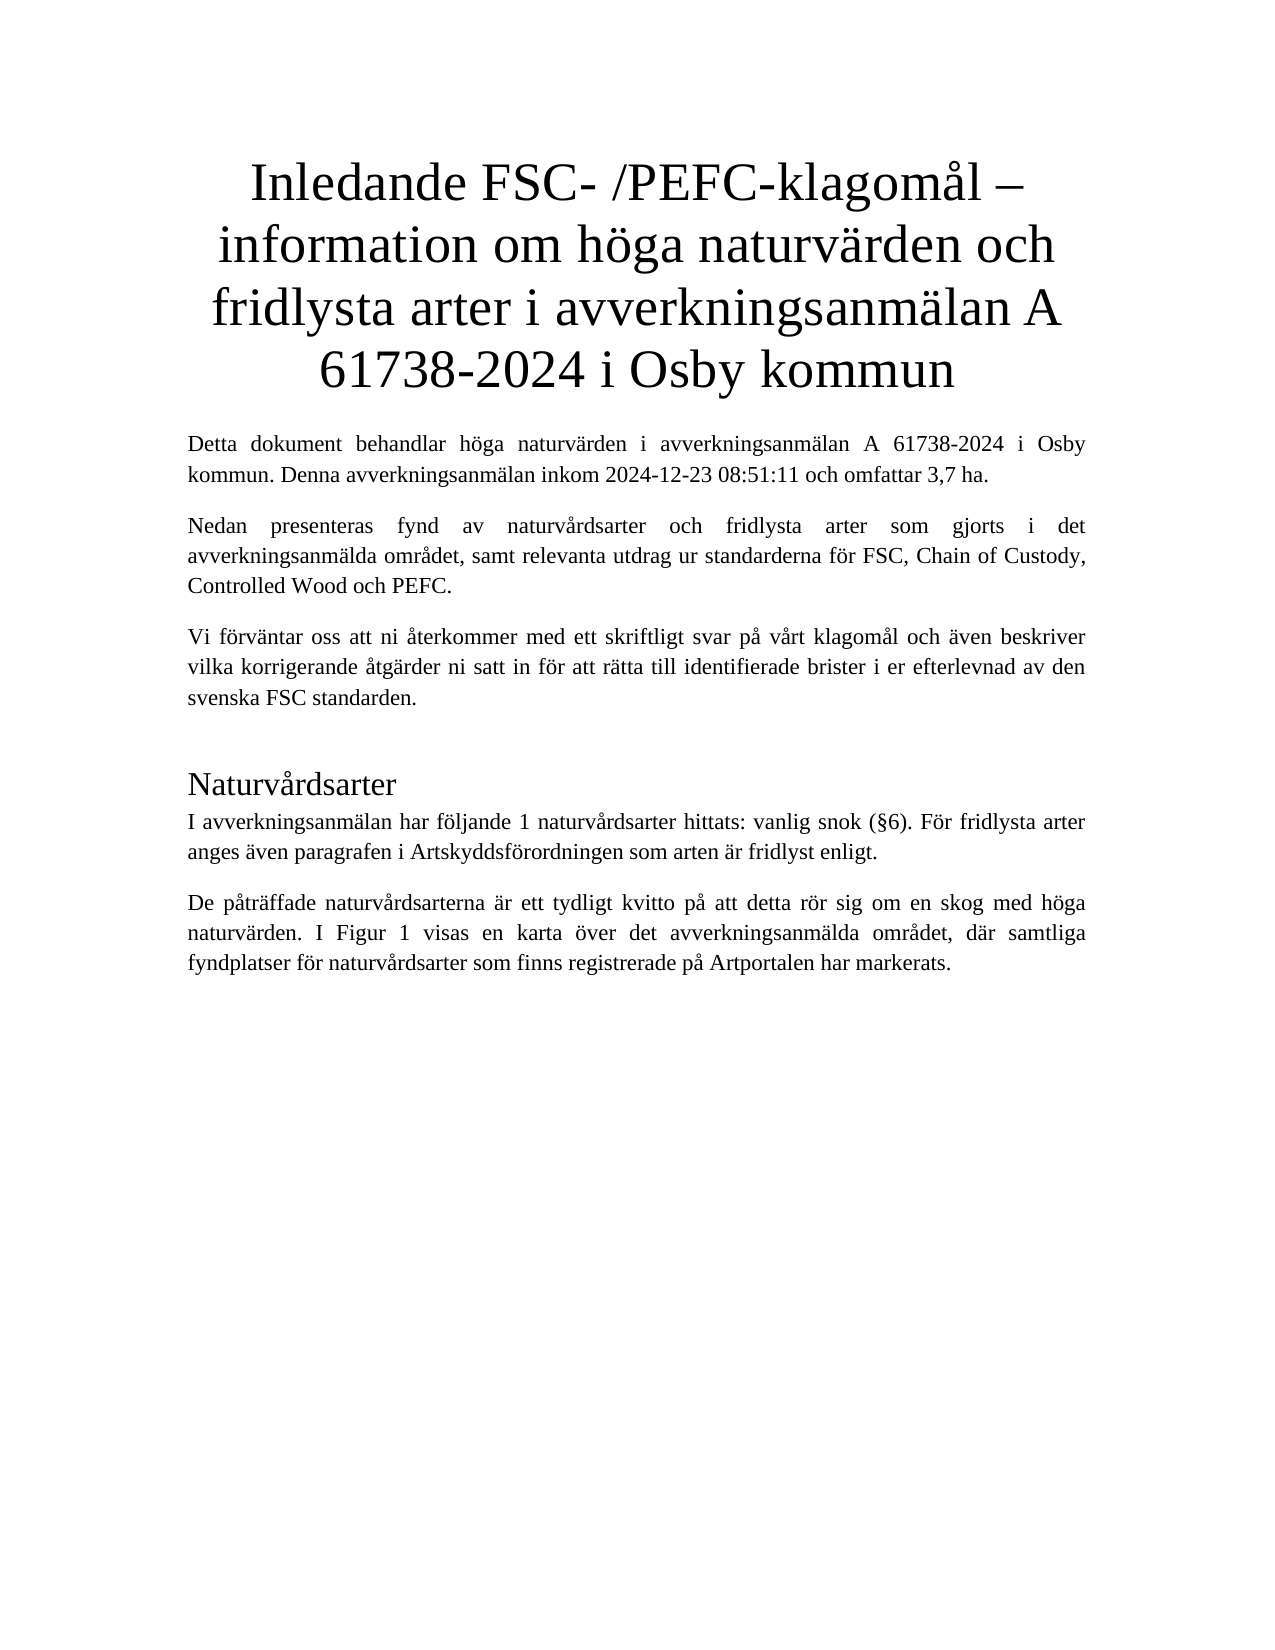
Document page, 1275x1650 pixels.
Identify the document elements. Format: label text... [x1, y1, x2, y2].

title Inledande FSC- /PEFC-klagomål – information om höga naturvärden och fridlysta arter i avverkningsanmälan A 61738-2024 i Osby kommun [187, 150, 1087, 399]
text Vi förväntar oss att ni återkommer med ett skriftligt svar på vårt klagomål och även beskriver vilka korrigerande åtgärder ni satt in för att rätta till identifierade brister i er efterlevnad av den svenska FSC standarden. [187, 623, 1087, 710]
text I avverkningsanmälan har följande 1 naturvårdsarter hittats: vanlig snok (§6). För fridlysta arter anges även paragrafen i Artskyddsförordningen som arten är fridlyst enligt. [187, 808, 1087, 864]
text Detta dokument behandlar höga naturvärden i avverkningsanmälan A 61738-2024 i Osby kommun. Denna avverkningsanmälan inkom 2024-12-23 08:51:11 och omfattar 3,7 ha. [187, 430, 1087, 487]
text De påträffade naturvårdsarterna är ett tydligt kvitto på att detta rör sig om en skog med höga naturvärden. I Figur 1 visas en karta över det avverkningsanmälda området, där samtliga fyndplatser för naturvårdsarter som finns registrerade på Artportalen har markerats. [187, 889, 1087, 976]
text Nedan presenteras fynd av naturvårdsarter och fridlysta arter som gjorts i det avverkningsanmälda området, samt relevanta utdrag ur standarderna för FSC, Chain of Custody, Controlled Wood och PEFC. [187, 512, 1087, 598]
subtitle Naturvårdsarter [187, 764, 1087, 802]
